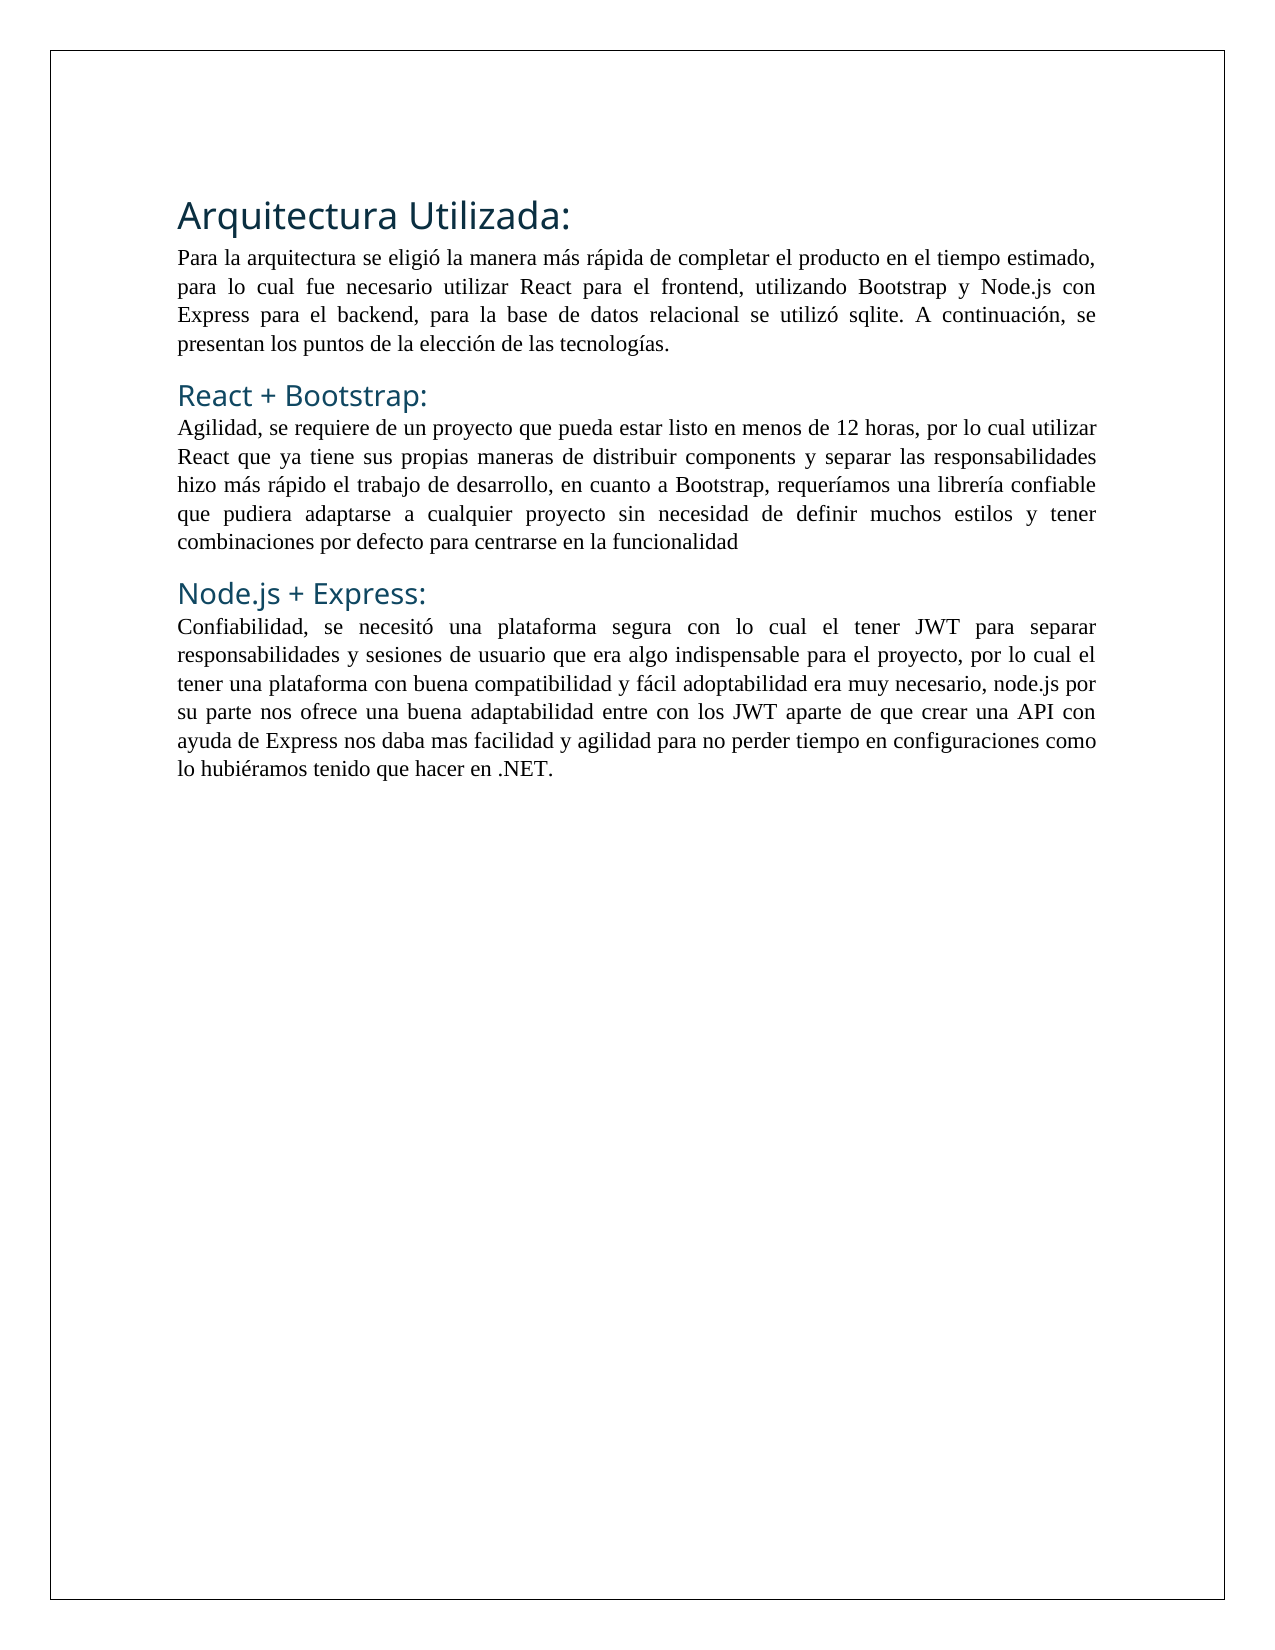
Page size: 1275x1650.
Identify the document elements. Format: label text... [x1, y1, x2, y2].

subtitle Node.js + Express: [177, 573, 1098, 613]
text Agilidad, se requiere de un proyecto que pueda estar listo en menos de 12 horas, por lo cual utilizar React que ya tiene sus propias maneras de distribuir components y separar las responsabilidades hizo más rápido el trabajo de desarrollo, en cuanto a Bootstrap, requeríamos una librería confiable que pudiera adaptarse a cualquier proyecto sin necesidad de definir muchos estilos y tener combinaciones por defecto para centrarse en la funcionalidad [177, 414, 1098, 554]
subtitle React + Bootstrap: [177, 375, 1098, 414]
text Para la arquitectura se eligió la manera más rápida de completar el producto en el tiempo estimado, para lo cual fue necesario utilizar React para el frontend, utilizando Bootstrap y Node.js con Express para el backend, para la base de datos relacional se utilizó sqlite. A continuación, se presentan los puntos de la elección de las tecnologías. [177, 244, 1098, 356]
text Confiabilidad, se necesitó una plataforma segura con lo cual el tener JWT para separar responsabilidades y sesiones de usuario que era algo indispensable para el proyecto, por lo cual el tener una plataforma con buena compatibilidad y fácil adoptabilidad era muy necesario, node.js por su parte nos ofrece una buena adaptabilidad entre con los JWT aparte de que crear una API con ayuda de Express nos daba mas facilidad y agilidad para no perder tiempo en configuraciones como lo hubiéramos tenido que hacer en .NET. [177, 613, 1098, 782]
subtitle Arquitectura Utilizada: [177, 189, 1098, 240]
